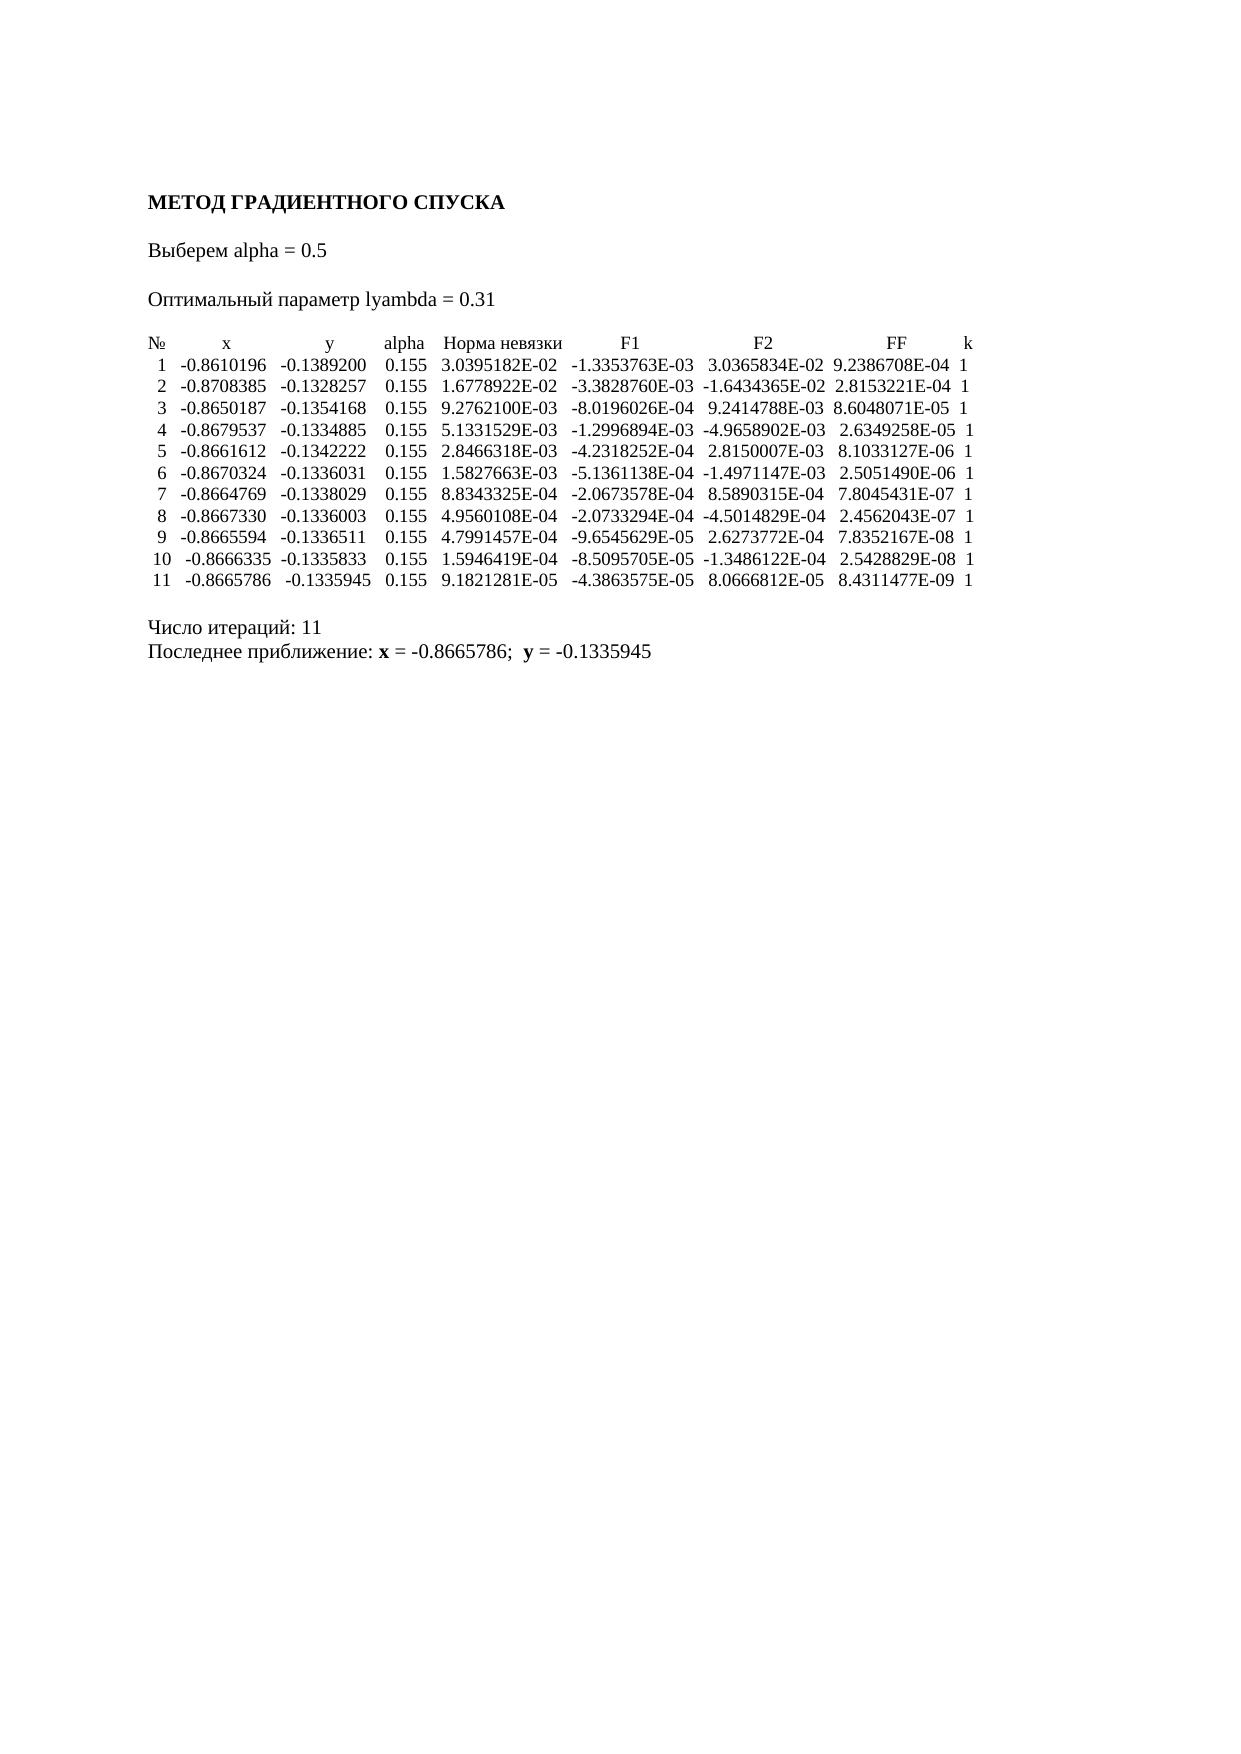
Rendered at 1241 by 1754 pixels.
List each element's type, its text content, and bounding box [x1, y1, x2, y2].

text 11 -0.8665786 -0.1335945 0.155 9.1821281E-05 -4.3863575E-05 8.0666812E-05 8.4311477E-09 1 [148, 569, 1152, 591]
text 8 -0.8667330 -0.1336003 0.155 4.9560108E-04 -2.0733294E-04 -4.5014829E-04 2.4562043E-07 1 [148, 505, 1152, 526]
text 2 -0.8708385 -0.1328257 0.155 1.6778922E-02 -3.3828760E-03 -1.6434365E-02 2.8153221E-04 1 [148, 375, 1152, 397]
text 1 -0.8610196 -0.1389200 0.155 3.0395182E-02 -1.3353763E-03 3.0365834E-02 9.2386708E-04 1 [148, 354, 1152, 375]
text 3 -0.8650187 -0.1354168 0.155 9.2762100E-03 -8.0196026E-04 9.2414788E-03 8.6048071E-05 1 [148, 397, 1152, 418]
text № x y alpha Норма невязки F1 F2 FF k [148, 332, 1152, 354]
text Число итераций: 11 [148, 615, 1152, 639]
text Выберем alpha = 0.5 [148, 238, 1152, 262]
text 6 -0.8670324 -0.1336031 0.155 1.5827663E-03 -5.1361138E-04 -1.4971147E-03 2.5051490E-06 1 [148, 462, 1152, 483]
text 10 -0.8666335 -0.1335833 0.155 1.5946419E-04 -8.5095705E-05 -1.3486122E-04 2.5428829E-08 1 [148, 548, 1152, 569]
text 7 -0.8664769 -0.1338029 0.155 8.8343325E-04 -2.0673578E-04 8.5890315E-04 7.8045431E-07 1 [148, 483, 1152, 505]
text 9 -0.8665594 -0.1336511 0.155 4.7991457E-04 -9.6545629E-05 2.6273772E-04 7.8352167E-08 1 [148, 526, 1152, 548]
text 5 -0.8661612 -0.1342222 0.155 2.8466318E-03 -4.2318252E-04 2.8150007E-03 8.1033127E-06 1 [148, 440, 1152, 462]
text 4 -0.8679537 -0.1334885 0.155 5.1331529E-03 -1.2996894E-03 -4.9658902E-03 2.6349258E-05 1 [148, 418, 1152, 440]
text Последнее приближение: x = -0.8665786; y = -0.1335945 [148, 639, 1152, 663]
text МЕТОД ГРАДИЕНТНОГО СПУСКА [148, 190, 1152, 214]
text Оптимальный параметр lyambda = 0.31 [148, 287, 1152, 311]
